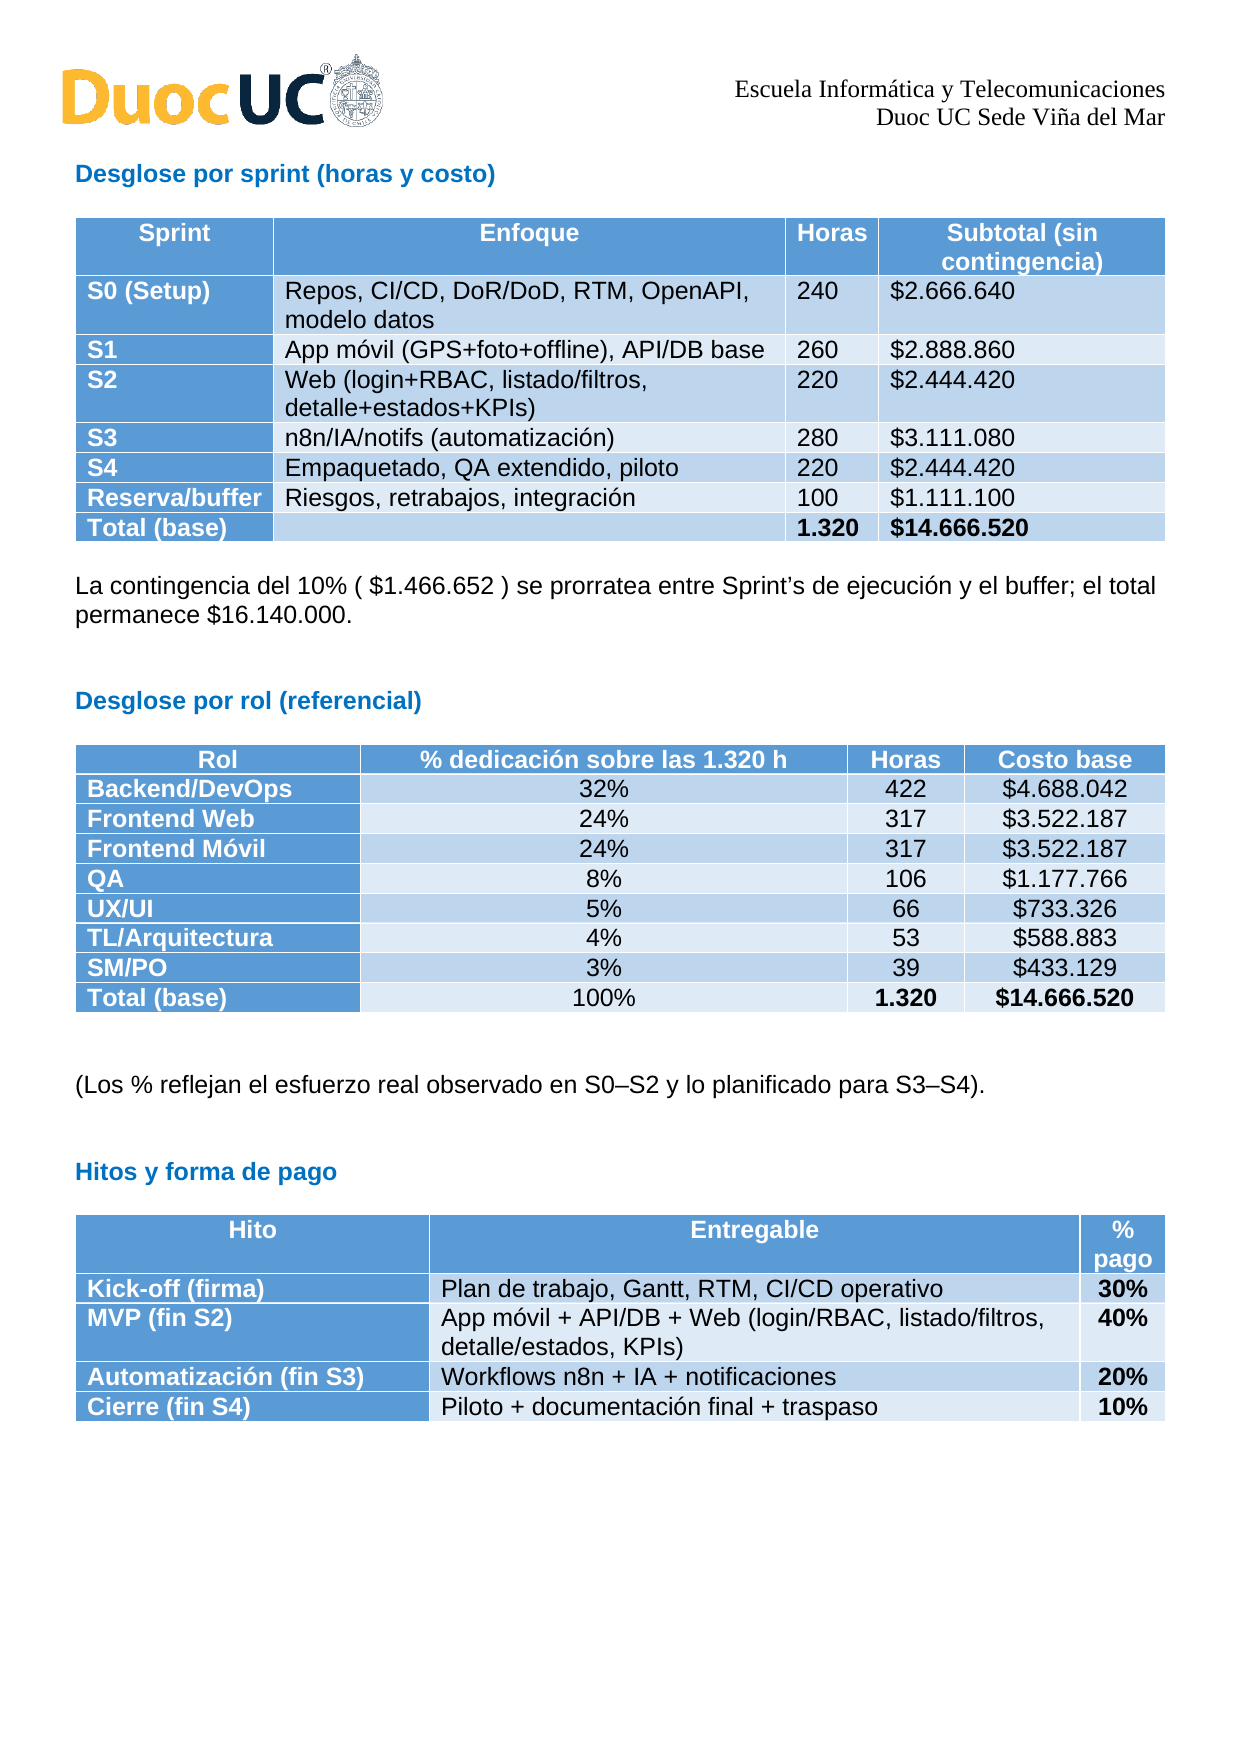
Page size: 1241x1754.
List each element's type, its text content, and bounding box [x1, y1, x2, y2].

table_cell 220 [786, 365, 878, 422]
text Hitos y forma de pago [75, 1157, 1165, 1185]
table_header Subtotal (sin contingencia) [879, 218, 1165, 275]
table_cell 317 [848, 834, 964, 863]
table_cell $3.522.187 [965, 834, 1165, 863]
table_cell $2.444.420 [879, 365, 1165, 422]
table_cell 100 [786, 483, 878, 512]
table_cell 24% [361, 804, 847, 833]
table_header % pago [1081, 1215, 1165, 1273]
table_cell App móvil (GPS+foto+offline), API/DB base [274, 335, 785, 364]
table_cell $2.444.420 [879, 453, 1165, 482]
table_header Horas [848, 745, 964, 773]
table_cell S1 [76, 335, 273, 364]
table_header Costo base [965, 745, 1165, 773]
table_cell 100% [361, 983, 847, 1012]
table_cell 10% [1081, 1392, 1165, 1421]
table_header Rol [76, 745, 360, 773]
table_cell 317 [848, 804, 964, 833]
table_cell Web (login+RBAC, listado/filtros, detalle+estados+KPIs) [274, 365, 785, 422]
table_cell Empaquetado, QA extendido, piloto [274, 453, 785, 482]
table_cell 66 [848, 894, 964, 922]
table_cell 1.320 [786, 513, 878, 541]
table_cell 260 [786, 335, 878, 364]
table_cell QA [76, 864, 360, 893]
table_cell 20% [1081, 1362, 1165, 1391]
table_cell SM/PO [76, 953, 360, 982]
table_cell 280 [786, 423, 878, 452]
table_cell App móvil + API/DB + Web (login/RBAC, listado/filtros, detalle/estados, KPIs) [430, 1304, 1079, 1361]
table_cell 3% [361, 953, 847, 982]
table_cell Reserva/buffer [76, 483, 273, 512]
table_cell Riesgos, retrabajos, integración [274, 483, 785, 512]
table_cell $3.522.187 [965, 804, 1165, 833]
table_cell Backend/DevOps [76, 775, 360, 803]
table_cell Workflows n8n + IA + notificaciones [430, 1362, 1079, 1391]
table_cell Total (base) [76, 513, 273, 541]
table_cell 32% [361, 775, 847, 803]
table_cell $733.326 [965, 894, 1165, 922]
table_cell 1.320 [848, 983, 964, 1012]
text (Los % reflejan el esfuerzo real observado en S0–S2 y lo planificado para S3–S4). [75, 1070, 1165, 1099]
table_header Enfoque [274, 218, 785, 275]
table_cell 5% [361, 894, 847, 922]
table_cell S3 [76, 423, 273, 452]
table_cell $588.883 [965, 924, 1165, 952]
picture [62, 54, 383, 127]
table_cell 422 [848, 775, 964, 803]
table_cell S0 (Setup) [76, 276, 273, 334]
table_cell $1.111.100 [879, 483, 1165, 512]
table_cell UX/UI [76, 894, 360, 922]
table_cell 39 [848, 953, 964, 982]
table_cell $2.888.860 [879, 335, 1165, 364]
table_cell Plan de trabajo, Gantt, RTM, CI/CD operativo [430, 1274, 1079, 1302]
table_cell Piloto + documentación final + traspaso [430, 1392, 1079, 1421]
table_cell 220 [786, 453, 878, 482]
table_cell 4% [361, 924, 847, 952]
table_header Entregable [430, 1215, 1079, 1273]
table_cell Automatización (fin S3) [76, 1362, 429, 1391]
table_cell 40% [1081, 1304, 1165, 1361]
table_cell Total (base) [76, 983, 360, 1012]
table_cell 106 [848, 864, 964, 893]
table_cell Frontend Móvil [76, 834, 360, 863]
table_cell TL/Arquitectura [76, 924, 360, 952]
table_cell $3.111.080 [879, 423, 1165, 452]
table_cell Frontend Web [76, 804, 360, 833]
table_cell $4.688.042 [965, 775, 1165, 803]
table_header % dedicación sobre las 1.320 h [361, 745, 847, 773]
table_cell S4 [76, 453, 273, 482]
table_header Hito [76, 1215, 429, 1273]
table_cell [274, 513, 785, 541]
table_cell 240 [786, 276, 878, 334]
table_cell n8n/IA/notifs (automatización) [274, 423, 785, 452]
text La contingencia del 10% ( $1.466.652 ) se prorratea entre Sprint’s de ejecución y el buffer; el total permanece $16.140.000. [75, 571, 1165, 629]
table_cell $2.666.640 [879, 276, 1165, 334]
text Desglose por rol (referencial) [75, 686, 1165, 715]
table_cell MVP (fin S2) [76, 1304, 429, 1361]
table_cell 30% [1081, 1274, 1165, 1302]
table_cell $1.177.766 [965, 864, 1165, 893]
table_cell 53 [848, 924, 964, 952]
table_cell 24% [361, 834, 847, 863]
table_cell Kick-off (firma) [76, 1274, 429, 1302]
table_header Sprint [76, 218, 273, 275]
table_cell Cierre (fin S4) [76, 1392, 429, 1421]
table_cell Repos, CI/CD, DoR/DoD, RTM, OpenAPI, modelo datos [274, 276, 785, 334]
table_cell $14.666.520 [879, 513, 1165, 541]
table_header Horas [786, 218, 878, 275]
text Desglose por sprint (horas y costo) [75, 159, 1165, 188]
table_cell $14.666.520 [965, 983, 1165, 1012]
table_cell S2 [76, 365, 273, 422]
table_cell 8% [361, 864, 847, 893]
table_cell $433.129 [965, 953, 1165, 982]
